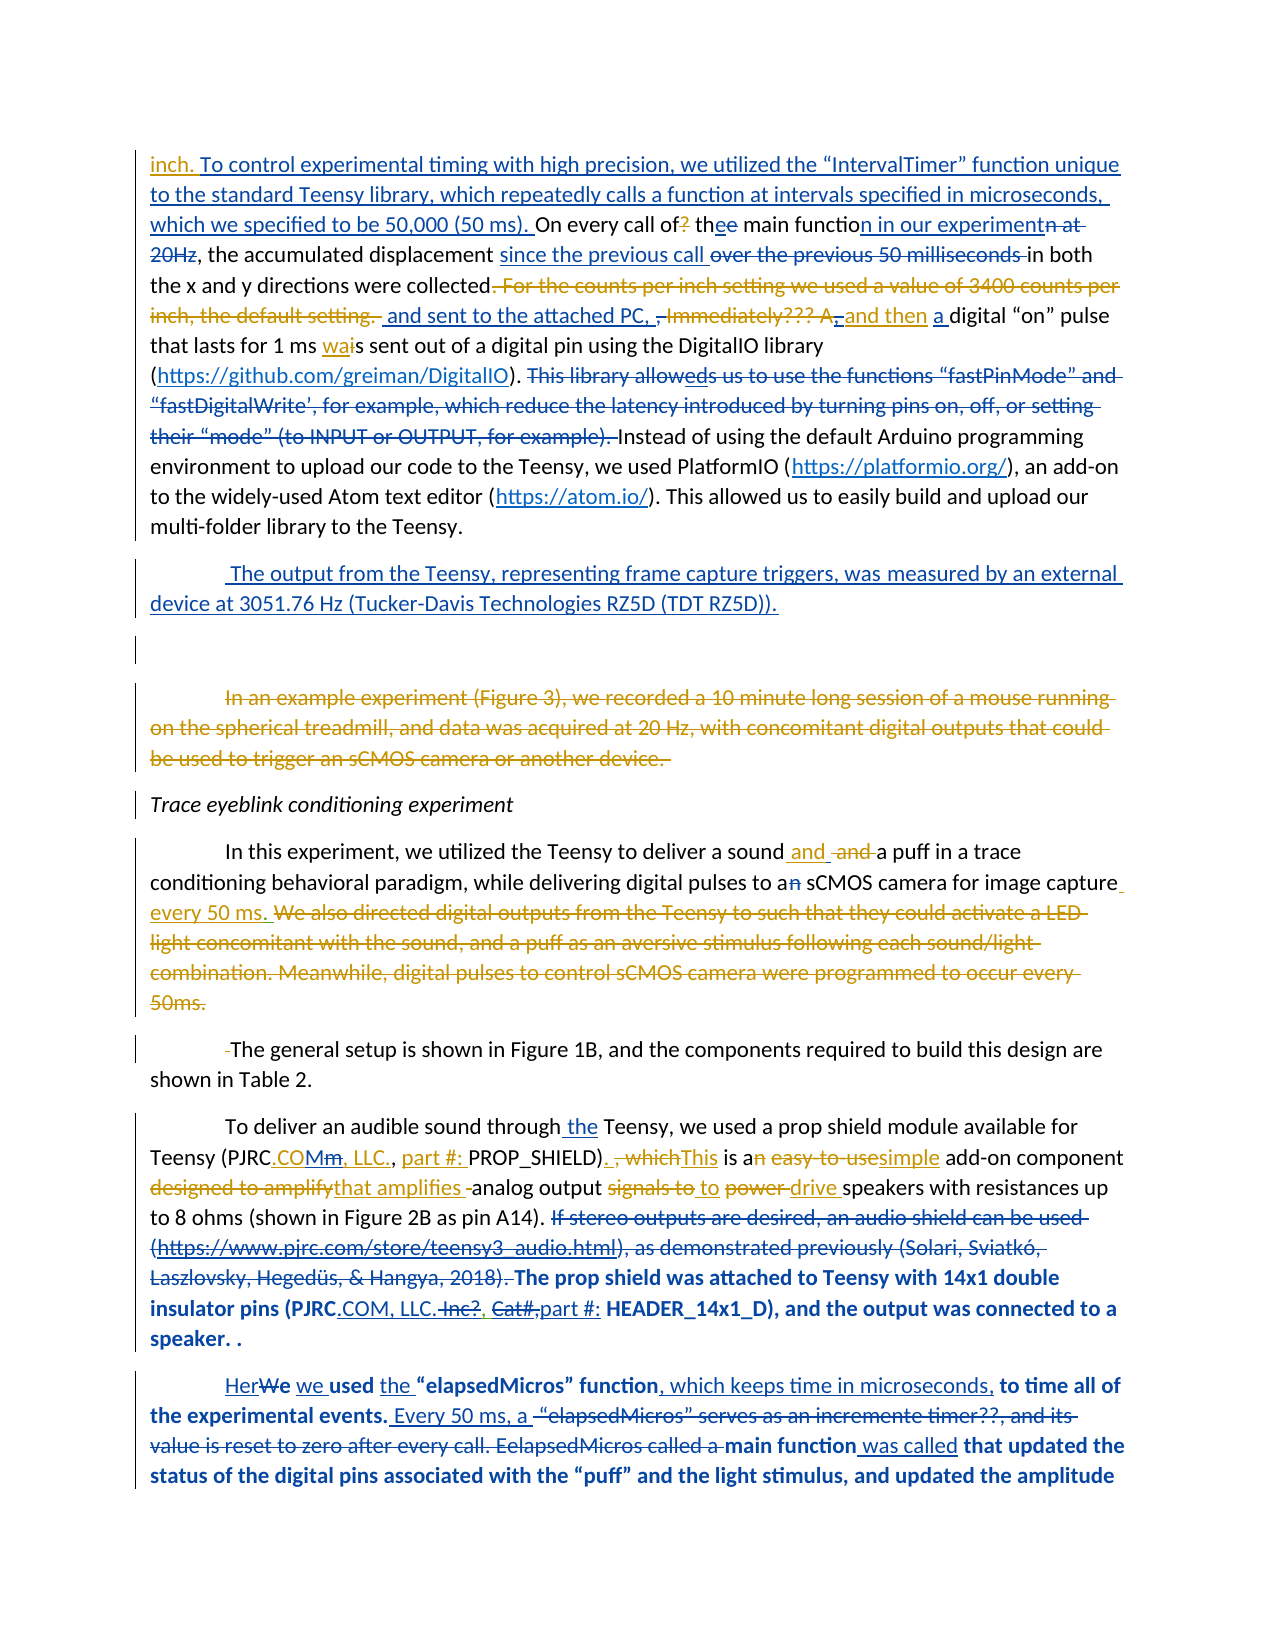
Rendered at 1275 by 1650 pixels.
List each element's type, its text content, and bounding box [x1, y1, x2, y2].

text The general setup is shown in Figure 1B, and the components required to build this design are shown in Table 2. [150, 1035, 1125, 1094]
text In this experiment, we utilized the Teensy to deliver a sounda puff in a trace conditioning behavioral paradigm, while delivering digital pulses to a sCMOS camera for image capture [150, 837, 1125, 1017]
text Trace eyeblink conditioning experiment [150, 791, 1125, 819]
text To deliver an audible sound through Teensy, we used a prop shield module available for Teensy (PJRC, PROP_SHIELD) is a add-on component analog output speakers with resistances up to 8 ohms (shown in Figure 2B as pin A14). The prop shield was attached to Teensy with 14x1 double insulator pins (PJRC HEADER_14x1_D), and the output was connected to a speaker. . [150, 1112, 1125, 1352]
